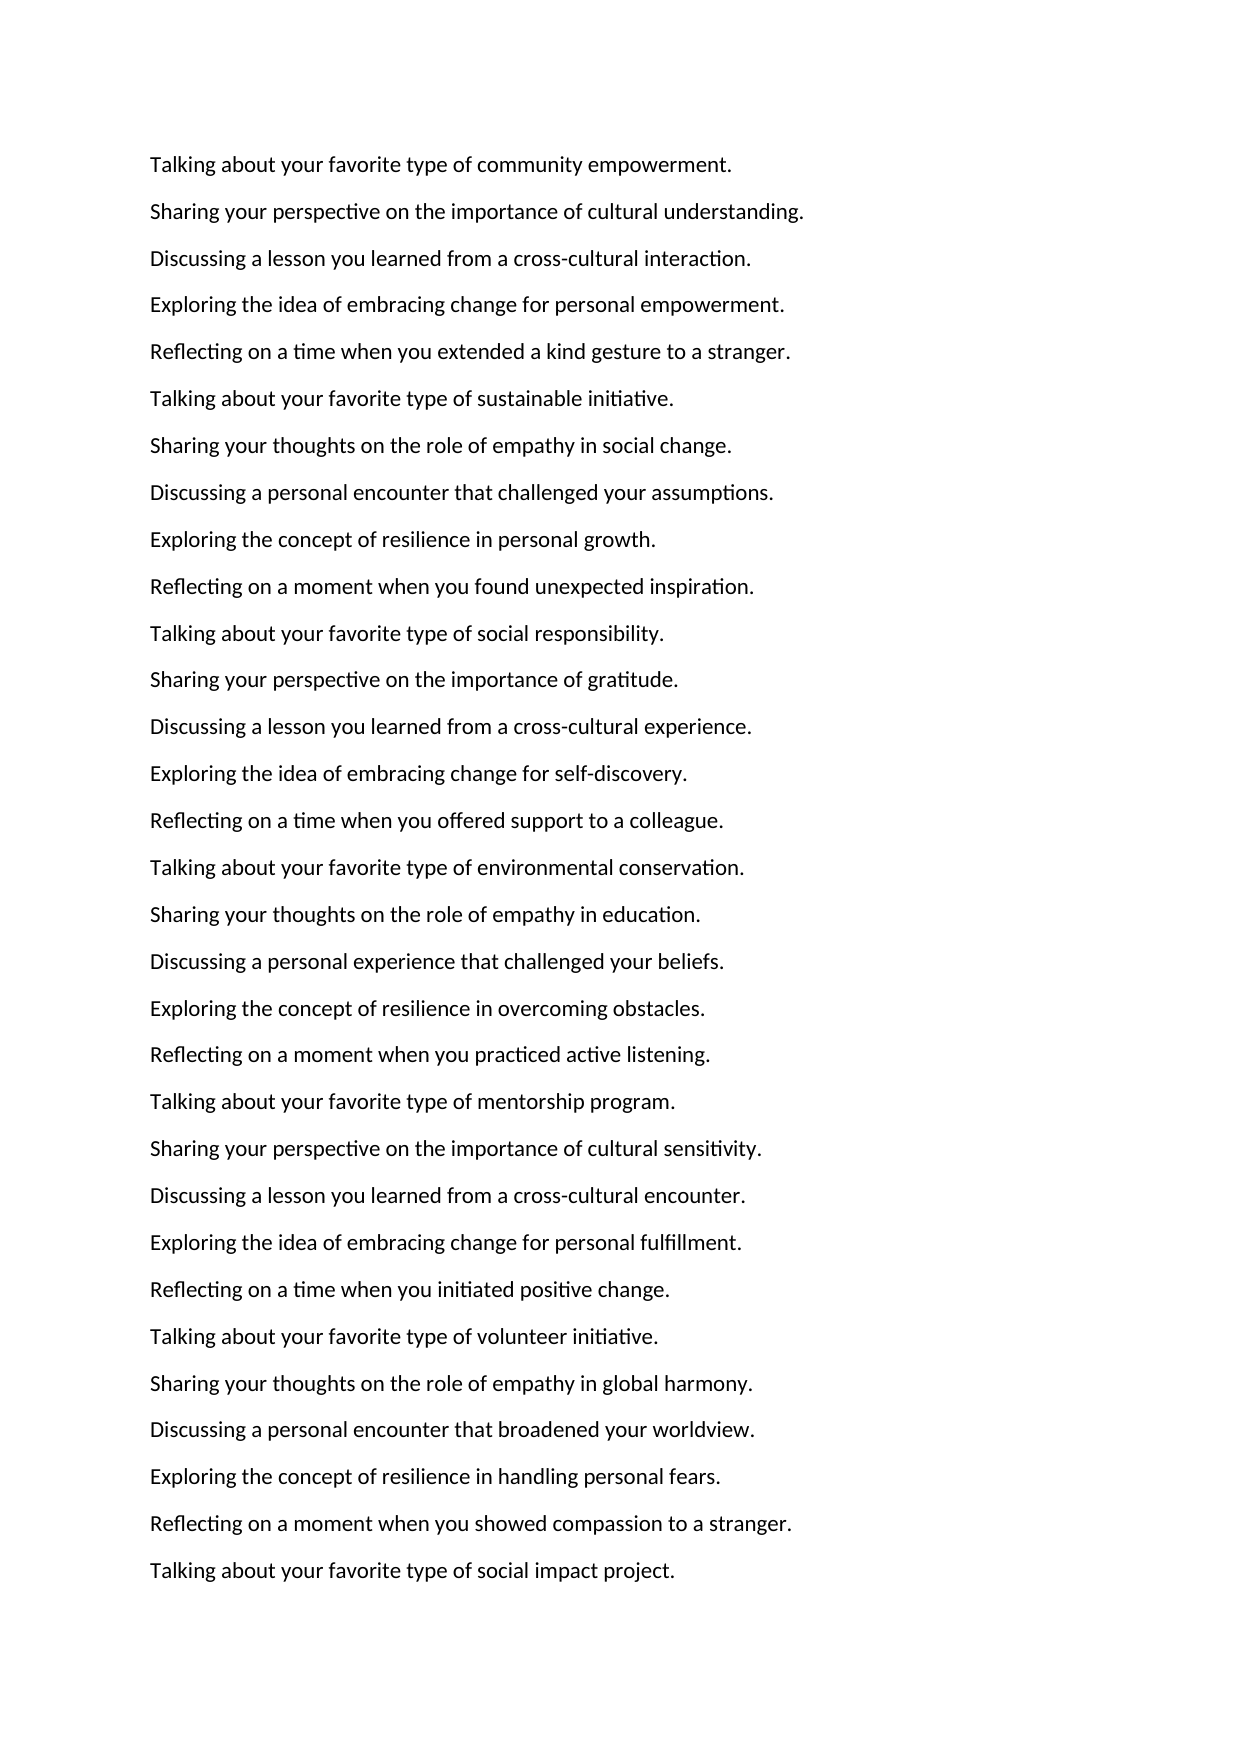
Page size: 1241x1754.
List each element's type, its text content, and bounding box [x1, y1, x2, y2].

text Talking about your favorite type of environmental conservation. [150, 853, 1090, 881]
text Exploring the concept of resilience in personal growth. [150, 525, 1090, 553]
text Discussing a lesson you learned from a cross-cultural experience. [150, 712, 1090, 741]
text Reflecting on a moment when you found unexpected inspiration. [150, 572, 1090, 600]
text Exploring the idea of embracing change for personal empowerment. [150, 291, 1090, 319]
text Exploring the idea of embracing change for personal fulfillment. [150, 1228, 1090, 1256]
text Talking about your favorite type of sustainable initiative. [150, 384, 1090, 412]
text Discussing a personal experience that challenged your beliefs. [150, 947, 1090, 975]
text Exploring the concept of resilience in handling personal fears. [150, 1462, 1090, 1491]
text Discussing a personal encounter that broadened your worldview. [150, 1416, 1090, 1444]
text Discussing a lesson you learned from a cross-cultural encounter. [150, 1181, 1090, 1209]
text Talking about your favorite type of social responsibility. [150, 619, 1090, 647]
text Sharing your perspective on the importance of gratitude. [150, 666, 1090, 694]
text Reflecting on a time when you initiated positive change. [150, 1275, 1090, 1303]
text Sharing your thoughts on the role of empathy in education. [150, 900, 1090, 928]
text Sharing your thoughts on the role of empathy in global harmony. [150, 1369, 1090, 1397]
text Reflecting on a time when you extended a kind gesture to a stranger. [150, 337, 1090, 366]
text Talking about your favorite type of mentorship program. [150, 1087, 1090, 1116]
text Discussing a personal encounter that challenged your assumptions. [150, 478, 1090, 506]
text Exploring the concept of resilience in overcoming obstacles. [150, 994, 1090, 1022]
text Talking about your favorite type of social impact project. [150, 1556, 1090, 1584]
text Talking about your favorite type of volunteer initiative. [150, 1322, 1090, 1350]
text Reflecting on a time when you offered support to a colleague. [150, 806, 1090, 834]
text Sharing your thoughts on the role of empathy in social change. [150, 431, 1090, 459]
text Sharing your perspective on the importance of cultural sensitivity. [150, 1134, 1090, 1162]
text Exploring the idea of embracing change for self-discovery. [150, 759, 1090, 787]
text Sharing your perspective on the importance of cultural understanding. [150, 197, 1090, 225]
text Reflecting on a moment when you practiced active listening. [150, 1041, 1090, 1069]
text Reflecting on a moment when you showed compassion to a stranger. [150, 1509, 1090, 1537]
text Talking about your favorite type of community empowerment. [150, 150, 1090, 178]
text Discussing a lesson you learned from a cross-cultural interaction. [150, 244, 1090, 272]
